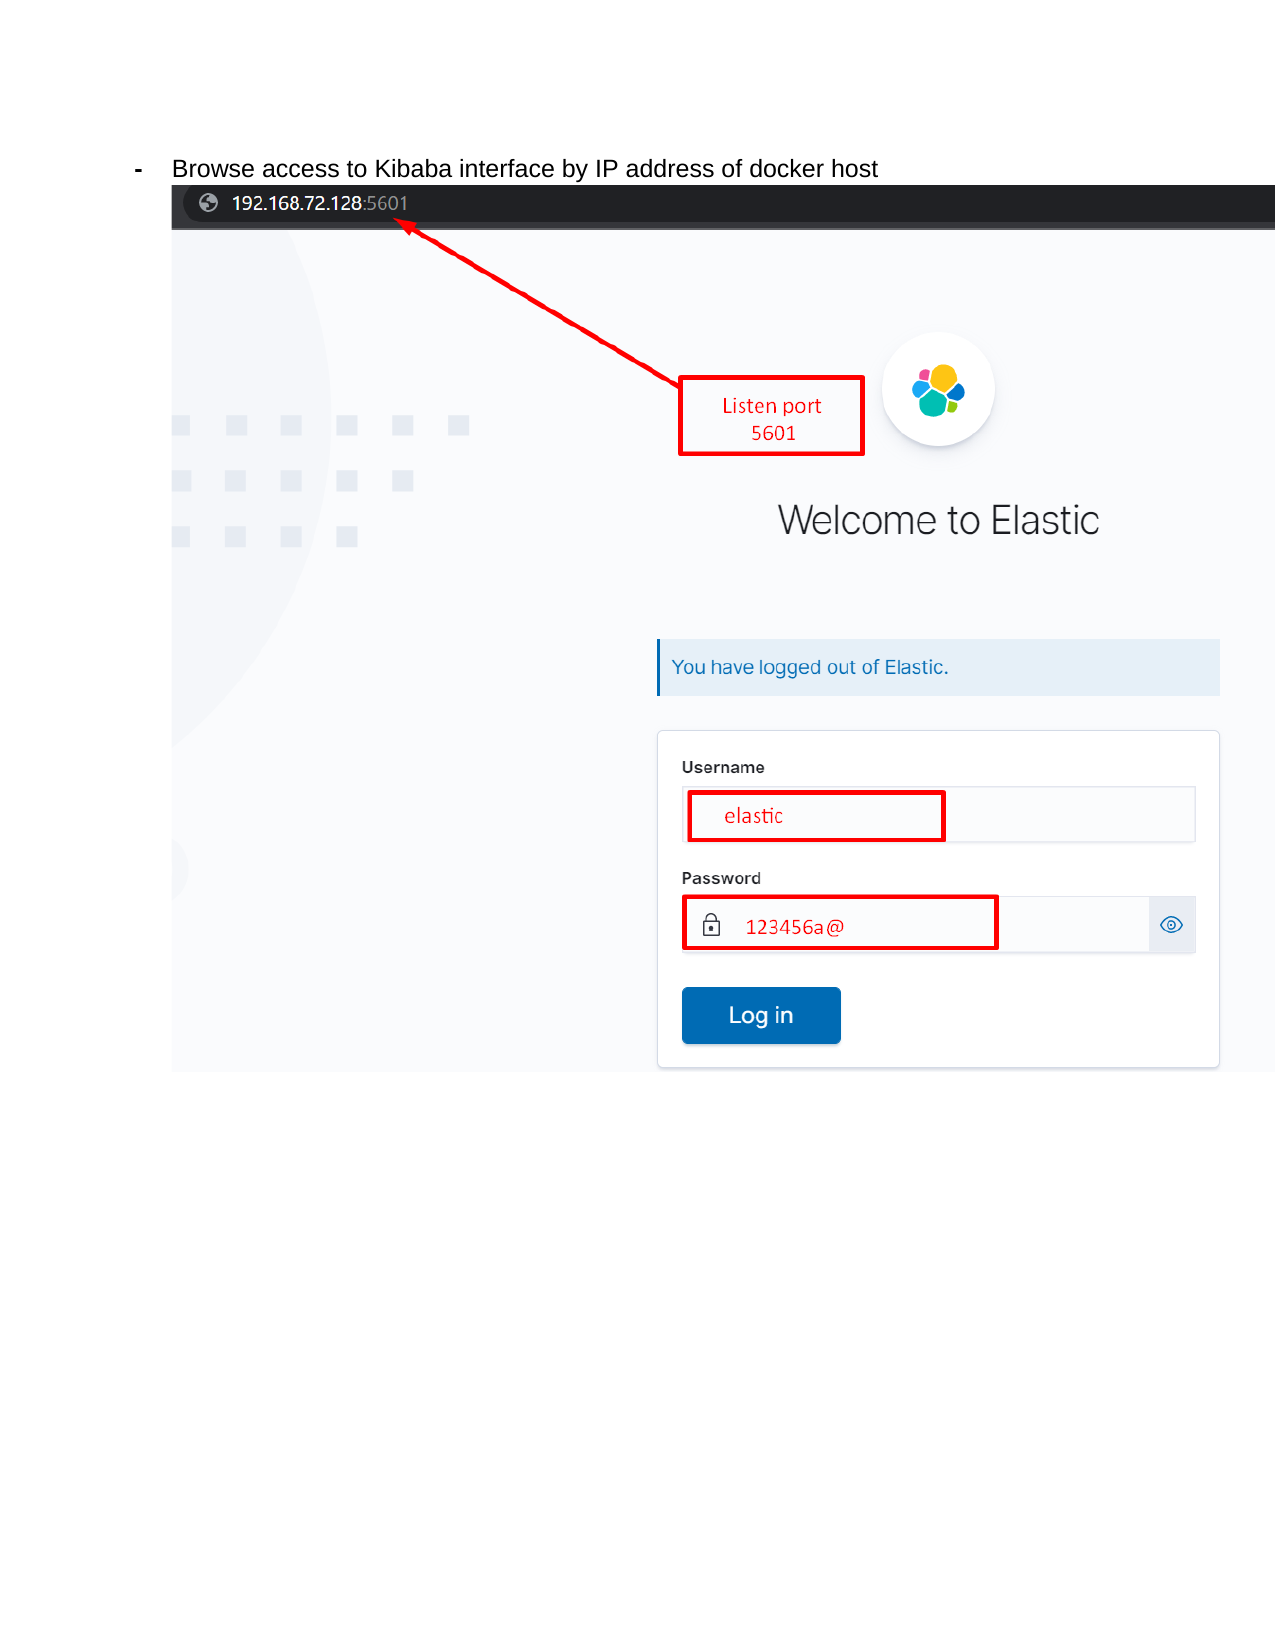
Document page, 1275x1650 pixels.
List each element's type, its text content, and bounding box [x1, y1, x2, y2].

list Browse access to Kibaba interface by IP address of docker host [134, 154, 1216, 183]
picture [171, 185, 1275, 1072]
